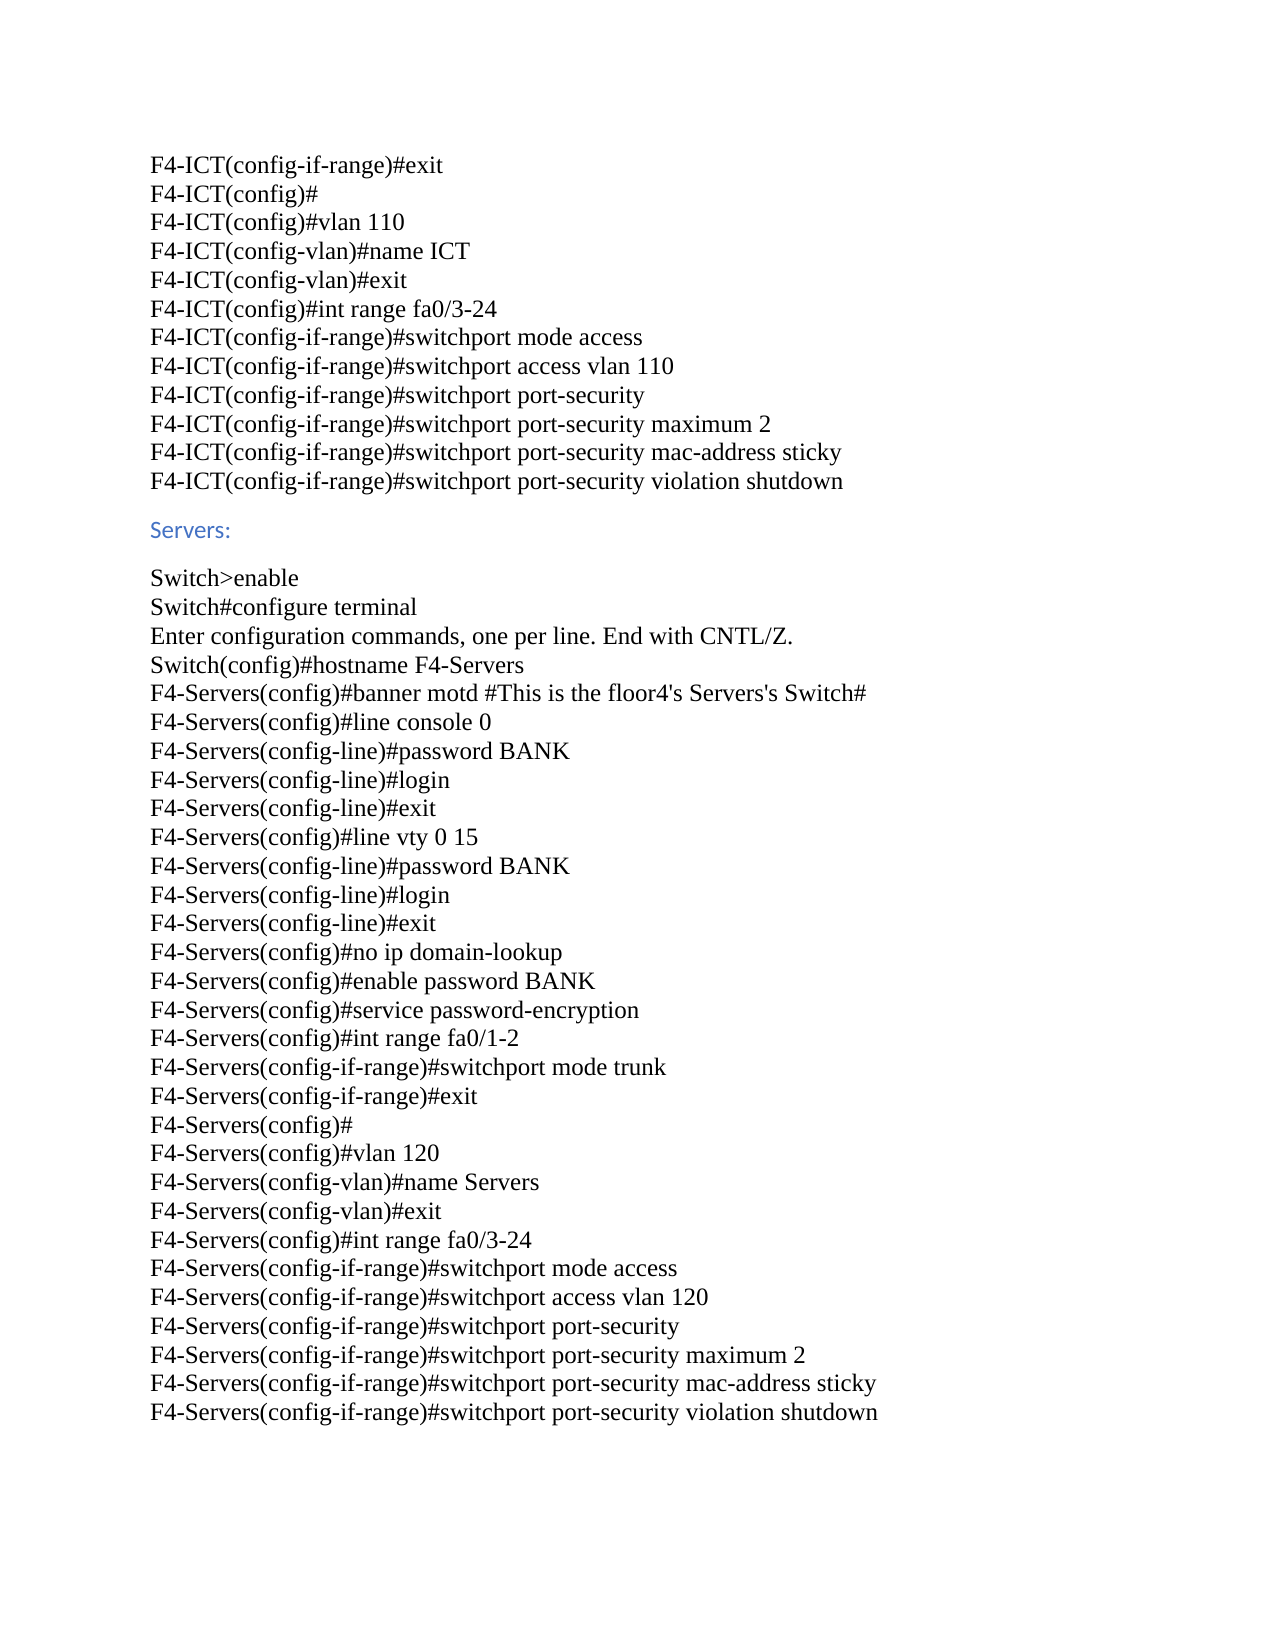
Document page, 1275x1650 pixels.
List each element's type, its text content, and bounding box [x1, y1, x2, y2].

text F4-Servers(config-vlan)#exit [150, 1196, 1125, 1225]
text F4-Servers(config-line)#login [150, 765, 1125, 793]
text F4-ICT(config-vlan)#name ICT [150, 236, 1125, 265]
text F4-Servers(config)# [150, 1110, 1125, 1138]
text F4-Servers(config-vlan)#name Servers [150, 1167, 1125, 1196]
text F4-ICT(config-if-range)#switchport port-security mac-address sticky [150, 437, 1125, 466]
text F4-Servers(config-if-range)#switchport mode trunk [150, 1052, 1125, 1081]
text Enter configuration commands, one per line. End with CNTL/Z. [150, 621, 1125, 650]
text Servers: [150, 514, 1125, 544]
text F4-Servers(config)#line console 0 [150, 707, 1125, 736]
text F4-ICT(config-vlan)#exit [150, 265, 1125, 294]
text F4-Servers(config-if-range)#switchport port-security [150, 1311, 1125, 1340]
text F4-Servers(config-if-range)#switchport access vlan 120 [150, 1282, 1125, 1311]
text F4-ICT(config-if-range)#switchport port-security maximum 2 [150, 409, 1125, 437]
text Switch(config)#hostname F4-Servers [150, 650, 1125, 678]
text F4-Servers(config-line)#exit [150, 793, 1125, 822]
text F4-Servers(config-if-range)#switchport port-security violation shutdown [150, 1397, 1125, 1426]
text F4-ICT(config)# [150, 179, 1125, 207]
text F4-Servers(config-line)#password BANK [150, 851, 1125, 880]
text F4-Servers(config)#int range fa0/1-2 [150, 1023, 1125, 1052]
text F4-Servers(config-if-range)#switchport port-security mac-address sticky [150, 1368, 1125, 1397]
text F4-Servers(config-if-range)#switchport port-security maximum 2 [150, 1340, 1125, 1368]
text Switch#configure terminal [150, 592, 1125, 621]
text F4-Servers(config)#vlan 120 [150, 1138, 1125, 1167]
text F4-ICT(config-if-range)#exit [150, 150, 1125, 179]
text F4-Servers(config)#int range fa0/3-24 [150, 1225, 1125, 1253]
text Switch>enable [150, 563, 1125, 592]
text F4-Servers(config)#no ip domain-lookup [150, 937, 1125, 966]
text F4-ICT(config-if-range)#switchport port-security violation shutdown [150, 466, 1125, 495]
text F4-ICT(config-if-range)#switchport access vlan 110 [150, 351, 1125, 380]
text F4-Servers(config)#banner motd #This is the floor4's Servers's Switch# [150, 678, 1125, 707]
text F4-Servers(config-if-range)#switchport mode access [150, 1253, 1125, 1282]
text F4-Servers(config)#line vty 0 15 [150, 822, 1125, 851]
text F4-Servers(config-if-range)#exit [150, 1081, 1125, 1110]
text F4-Servers(config)#service password-encryption [150, 995, 1125, 1023]
text F4-Servers(config-line)#password BANK [150, 736, 1125, 765]
text F4-ICT(config-if-range)#switchport mode access [150, 322, 1125, 351]
text F4-Servers(config-line)#login [150, 880, 1125, 908]
text F4-ICT(config)#int range fa0/3-24 [150, 294, 1125, 322]
text F4-Servers(config-line)#exit [150, 908, 1125, 937]
text F4-ICT(config-if-range)#switchport port-security [150, 380, 1125, 409]
text F4-ICT(config)#vlan 110 [150, 207, 1125, 236]
text F4-Servers(config)#enable password BANK [150, 966, 1125, 995]
